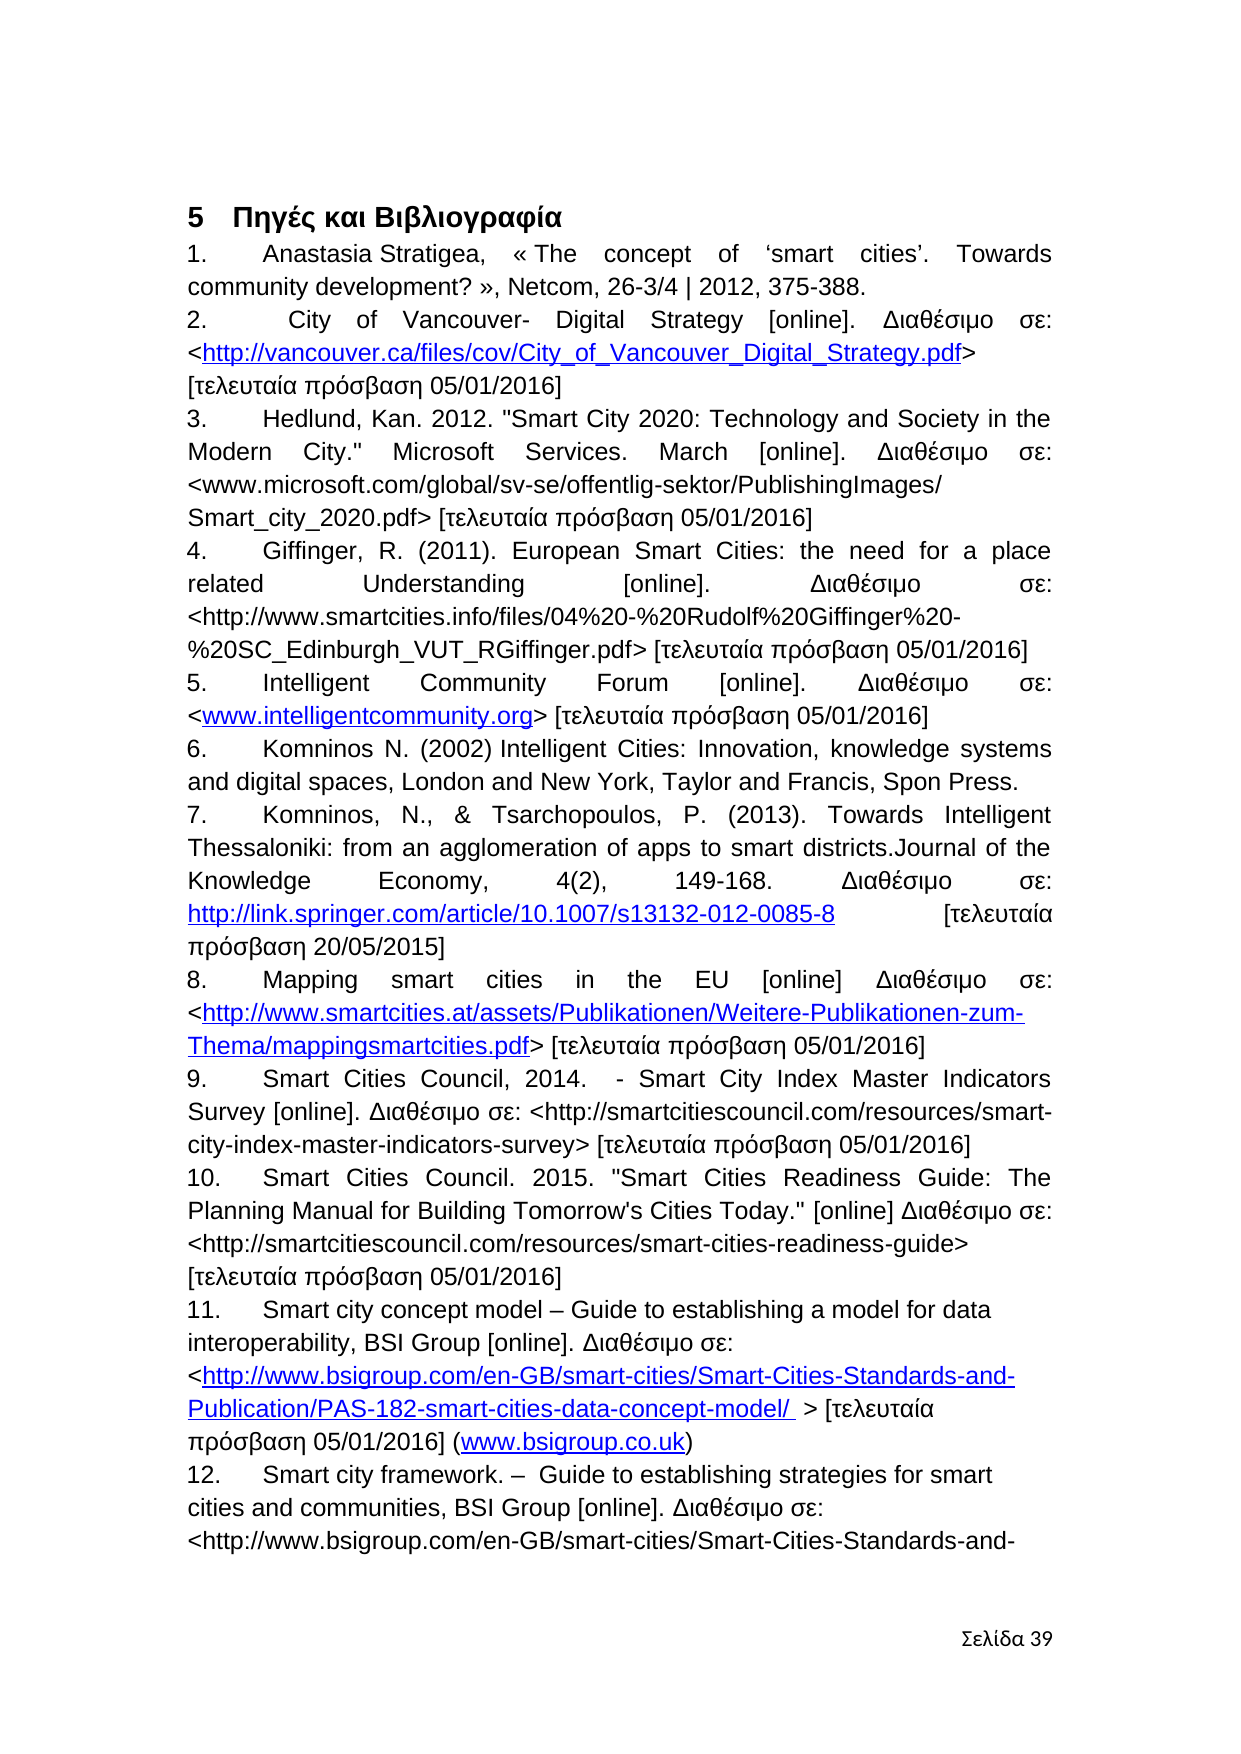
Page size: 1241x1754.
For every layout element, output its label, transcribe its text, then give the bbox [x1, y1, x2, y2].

list Smart Cities Council, 2014. - Smart City Index Master Indicators Survey [online]. Διαθέσιμο σε: <http://smartcitiescouncil.com/resources/smart-city-index-master-indicators-survey> [τελευταία πρόσβαση 05/01/2016] [186, 1064, 1053, 1159]
list Mapping smart cities in the EU [online] Διαθέσιμο σε: <http://www.smartcities.at/assets/Publikationen/Weitere-Publikationen-zum-Thema/mappingsmartcities.pdf> [τελευταία πρόσβαση 05/01/2016] [186, 965, 1053, 1060]
list Komninos, N., & Tsarchopoulos, P. (2013). Towards Intelligent Thessaloniki: from an agglomeration of apps to smart districts.Journal of the Knowledge Economy, 4(2), 149-168. Διαθέσιμο σε: http://link.springer.com/article/10.1007/s13132-012-0085-8 [τελευταία πρόσβαση 20/05/2015] [186, 800, 1053, 961]
list Hedlund, Kan. 2012. "Smart City 2020: Technology and Society in the Modern City." Microsoft Services. March [online]. Διαθέσιμο σε: <www.microsoft.com/global/sv-se/offentlig-sektor/PublishingImages/Smart_city_2020.pdf> [τελευταία πρόσβαση 05/01/2016] [186, 404, 1053, 531]
list Giffinger, R. (2011). European Smart Cities: the need for a place related Understanding [online]. Διαθέσιμο σε: <http://www.smartcities.info/files/04%20-%20Rudolf%20Giffinger%20-%20SC_Edinburgh_VUT_RGiffinger.pdf> [τελευταία πρόσβαση 05/01/2016] [186, 536, 1053, 663]
list Anastasia Stratigea, « The concept of ‘smart cities’. Towards community development? », Netcom, 26-3/4 | 2012, 375-388. [186, 238, 1053, 300]
list Smart Cities Council. 2015. "Smart Cities Readiness Guide: The Planning Manual for Building Tomorrow's Cities Today." [online] Διαθέσιμο σε: <http://smartcitiescouncil.com/resources/smart-cities-readiness-guide> [τελευταία πρόσβαση 05/01/2016] [186, 1163, 1053, 1291]
subtitle Πηγές και Βιβλιογραφία [187, 200, 1053, 233]
list Komninos N. (2002) Intelligent Cities: Innovation, knowledge systems and digital spaces, London and New York, Taylor and Francis, Spon Press. [186, 734, 1053, 796]
list City of Vancouver- Digital Strategy [online]. Διαθέσιμο σε: <http://vancouver.ca/files/cov/City_of_Vancouver_Digital_Strategy.pdf> [τελευταία πρόσβαση 05/01/2016] [186, 304, 1053, 399]
list Intelligent Community Forum [online]. Διαθέσιμο σε: <www.intelligentcommunity.org> [τελευταία πρόσβαση 05/01/2016] [186, 668, 1053, 729]
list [186, 1460, 1053, 1555]
list Smart city concept model – Guide to establishing a model for data interoperability, BSI Group [online]. Διαθέσιμο σε: <http://www.bsigroup.com/en-GB/smart-cities/Smart-Cities-Standards-and-Publication/PAS-182-smart-cities-data-concept-model/ > [τελευταία πρόσβαση 05/01/2016] (www.bsigroup.co.uk) [186, 1295, 1053, 1456]
